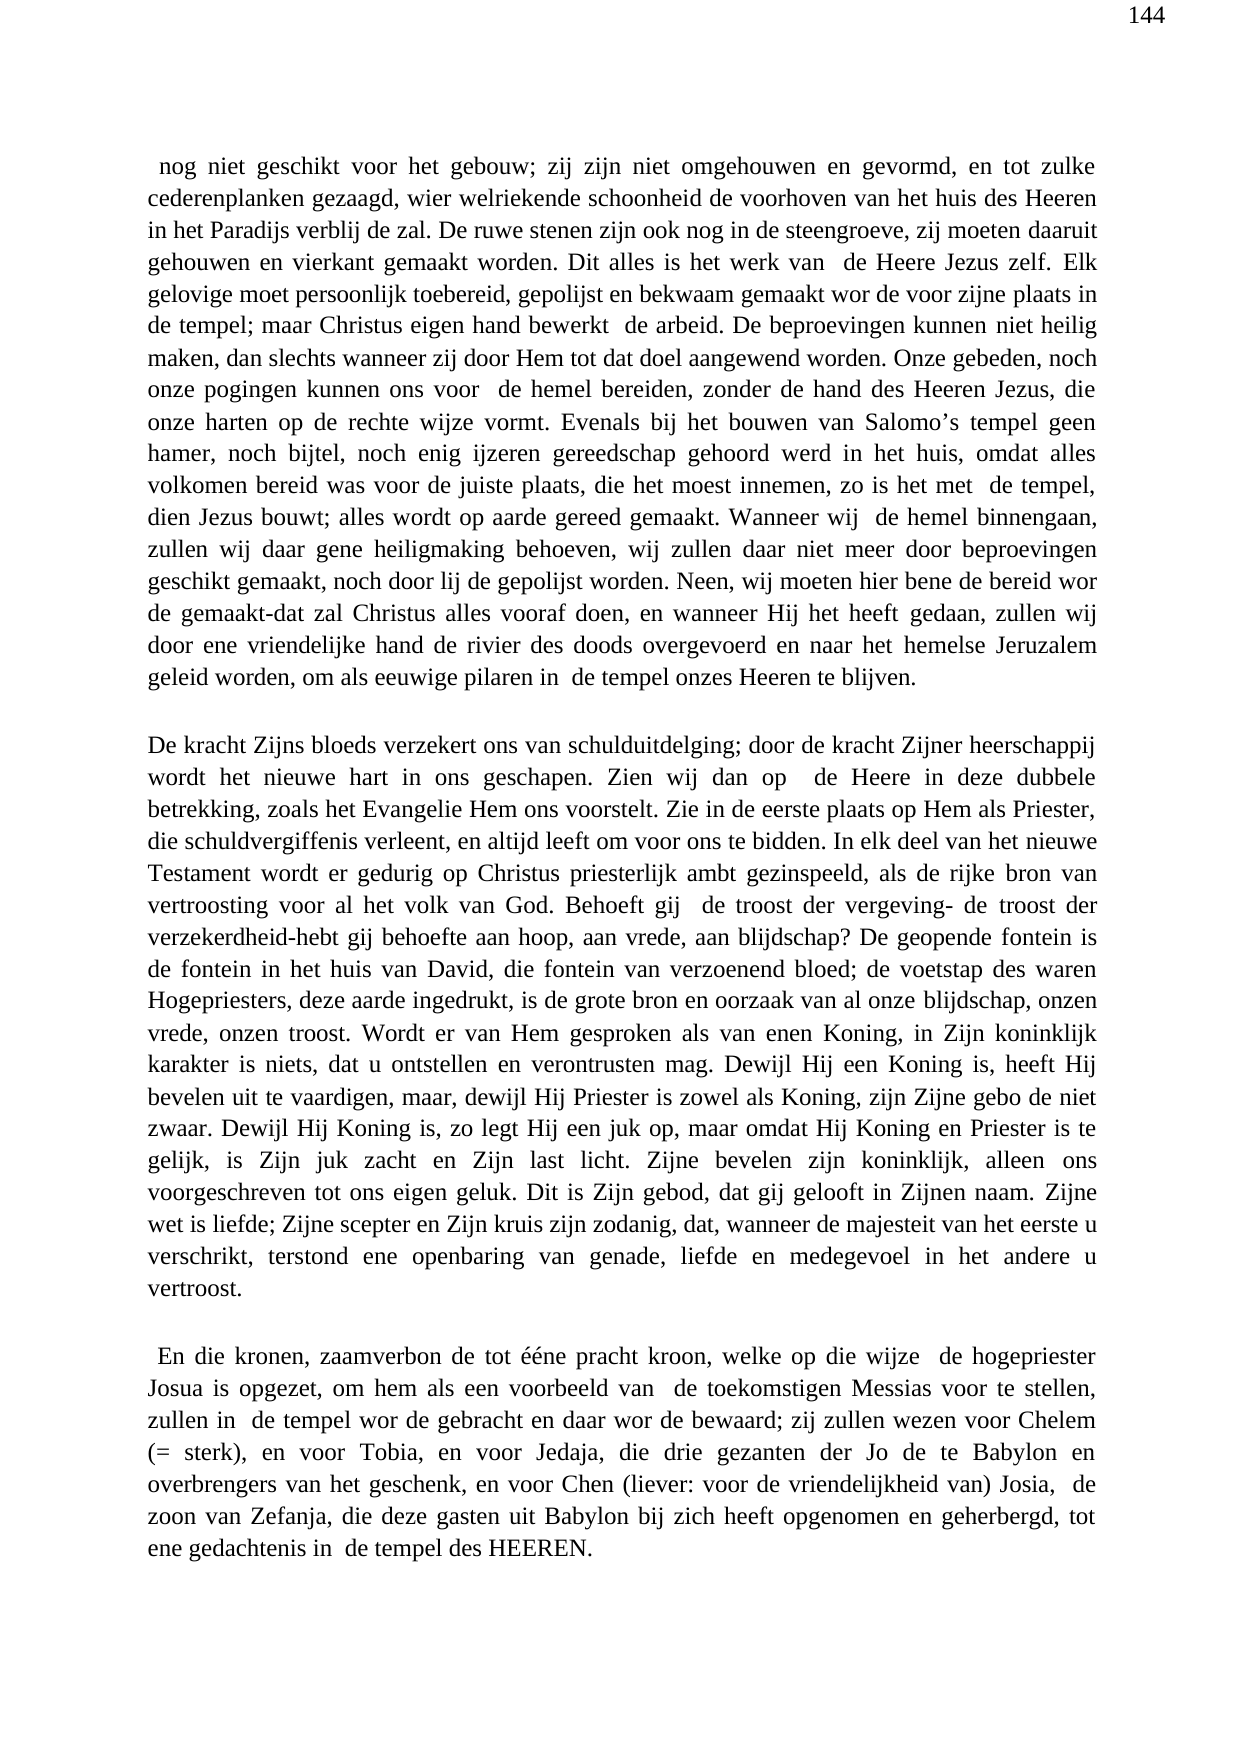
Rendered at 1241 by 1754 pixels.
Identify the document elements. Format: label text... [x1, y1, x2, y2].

text En die kronen, zaamverbon de tot ééne pracht kroon, welke op die wijze de hogepriester Josua is opgezet, om hem als een voorbeeld van de toekomstigen Messias voor te stellen, zullen in de tempel wor de gebracht en daar wor de bewaard; zij zullen wezen voor Chelem (= sterk), en voor Tobia, en voor Jedaja, die drie gezanten der Jo de te Babylon en overbrengers van het geschenk, en voor Chen (liever: voor de vriendelijkheid van) Josia, de zoon van Zefanja, die deze gasten uit Babylon bij zich heeft opgenomen en geherbergd, tot ene gedachtenis in de tempel des HEEREN. [147, 1339, 1097, 1562]
text De kracht Zijns bloeds verzekert ons van schulduitdelging; door de kracht Zijner heerschappij wordt het nieuwe hart in ons geschapen. Zien wij dan op de Heere in deze dubbele betrekking, zoals het Evangelie Hem ons voorstelt. Zie in de eerste plaats op Hem als Priester, die schuldvergiffenis verleent, en altijd leeft om voor ons te bidden. In elk deel van het nieuwe Testament wordt er gedurig op Christus priesterlijk ambt gezinspeeld, als de rijke bron van vertroosting voor al het volk van God. Behoeft gij de troost der vergeving- de troost der verzekerdheid-hebt gij behoefte aan hoop, aan vrede, aan blijdschap? De geopende fontein is de fontein in het huis van David, die fontein van verzoenend bloed; de voetstap des waren Hogepriesters, deze aarde ingedrukt, is de grote bron en oorzaak van al onze blijdschap, onzen vrede, onzen troost. Wordt er van Hem gesproken als van enen Koning, in Zijn koninklijk karakter is niets, dat u ontstellen en verontrusten mag. Dewijl Hij een Koning is, heeft Hij bevelen uit te vaardigen, maar, dewijl Hij Priester is zowel als Koning, zijn Zijne gebo de niet zwaar. Dewijl Hij Koning is, zo legt Hij een juk op, maar omdat Hij Koning en Priester is te gelijk, is Zijn juk zacht en Zijn last licht. Zijne bevelen zijn koninklijk, alleen ons voorgeschreven tot ons eigen geluk. Dit is Zijn gebod, dat gij gelooft in Zijnen naam. Zijne wet is liefde; Zijne scepter en Zijn kruis zijn zodanig, dat, wanneer de majesteit van het eerste u verschrikt, terstond ene openbaring van genade, liefde en medegevoel in het andere u vertroost. [147, 728, 1097, 1303]
text nog niet geschikt voor het gebouw; zij zijn niet omgehouwen en gevormd, en tot zulke cederenplanken gezaagd, wier welriekende schoonheid de voorhoven van het huis des Heeren in het Paradijs verblij de zal. De ruwe stenen zijn ook nog in de steengroeve, zij moeten daaruit gehouwen en vierkant gemaakt worden. Dit alles is het werk van de Heere Jezus zelf. Elk gelovige moet persoonlijk toebereid, gepolijst en bekwaam gemaakt wor de voor zijne plaats in de tempel; maar Christus eigen hand bewerkt de arbeid. De beproevingen kunnen niet heilig maken, dan slechts wanneer zij door Hem tot dat doel aangewend worden. Onze gebeden, noch onze pogingen kunnen ons voor de hemel bereiden, zonder de hand des Heeren Jezus, die onze harten op de rechte wijze vormt. Evenals bij het bouwen van Salomo’s tempel geen hamer, noch bijtel, noch enig ijzeren gereedschap gehoord werd in het huis, omdat alles volkomen bereid was voor de juiste plaats, die het moest innemen, zo is het met de tempel, dien Jezus bouwt; alles wordt op aarde gereed gemaakt. Wanneer wij de hemel binnengaan, zullen wij daar gene heiligmaking behoeven, wij zullen daar niet meer door beproevingen geschikt gemaakt, noch door lij de gepolijst worden. Neen, wij moeten hier bene de bereid wor de gemaakt-dat zal Christus alles vooraf doen, en wanneer Hij het heeft gedaan, zullen wij door ene vriendelijke hand de rivier des doods overgevoerd en naar het hemelse Jeruzalem geleid worden, om als eeuwige pilaren in de tempel onzes Heeren te blijven. [147, 148, 1097, 692]
